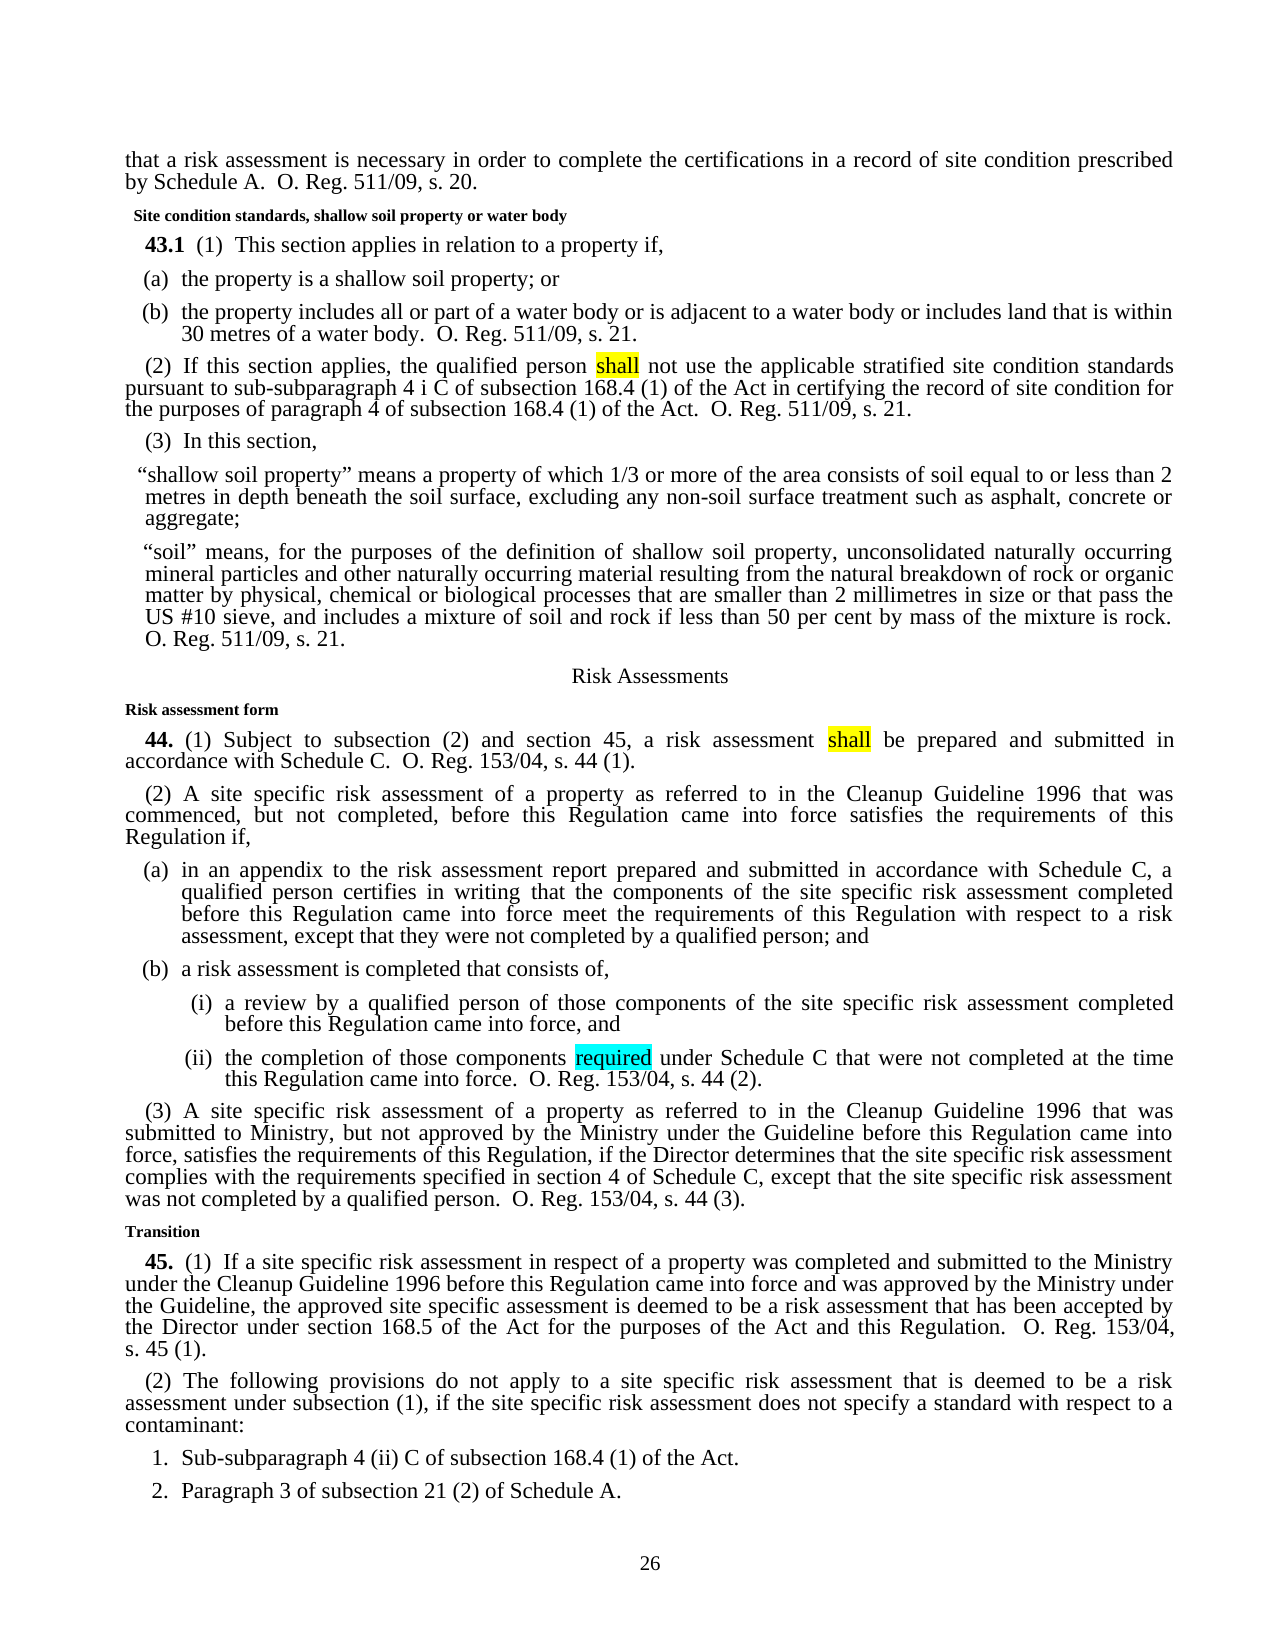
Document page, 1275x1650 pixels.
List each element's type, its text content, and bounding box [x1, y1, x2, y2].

text Site condition standards, shallow soil property or water body [125, 206, 1175, 225]
text “soil” means, for the purposes of the definition of shallow soil property, unconsolidated naturally occurring mineral particles and other naturally occurring material resulting from the natural breakdown of rock or organic matter by physical, chemical or biological processes that are smaller than 2 millimetres in size or that pass the US #10 sieve, and includes a mixture of soil and rock if less than 50 per cent by mass of the mixture is rock. O. Reg. 511/09, s. 21. [125, 542, 1175, 651]
text (a) the property is a shallow soil property; or [125, 268, 1175, 290]
text (2) A site specific risk assessment of a property as referred to in the Cleanup Guideline 1996 that was commenced, but not completed, before this Regulation came into force satisfies the requirements of this Regulation if, [125, 784, 1175, 849]
text 45. (1) If a site specific risk assessment in respect of a property was completed and submitted to the Ministry under the Cleanup Guideline 1996 before this Regulation came into force and was approved by the Ministry under the Guideline, the approved site specific assessment is deemed to be a risk assessment that has been accepted by the Director under section 168.5 of the Act for the purposes of the Act and this Regulation. O. Reg. 153/04, s. 45 (1). [125, 1252, 1175, 1361]
text (b) a risk assessment is completed that consists of, [125, 959, 1175, 981]
text (i) a review by a qualified person of those components of the site specific risk assessment completed before this Regulation came into force, and [125, 992, 1175, 1036]
text (b) the property includes all or part of a water body or is adjacent to a water body or includes land that is within 30 metres of a water body. O. Reg. 511/09, s. 21. [125, 302, 1175, 345]
text (2) If this section applies, the qualified person shall not use the applicable stratified site condition standards pursuant to sub-subparagraph 4 i C of subsection 168.4 (1) of the Act in certifying the record of site condition for the purposes of paragraph 4 of subsection 168.4 (1) of the Act. O. Reg. 511/09, s. 21. [125, 356, 1175, 421]
text Transition [125, 1223, 1175, 1242]
text (2) The following provisions do not apply to a site specific risk assessment that is deemed to be a risk assessment under subsection (1), if the site specific risk assessment does not specify a standard with respect to a contaminant: [125, 1371, 1175, 1437]
text (3) In this section, [125, 432, 1175, 453]
text 43.1 (1) This section applies in relation to a property if, [125, 235, 1175, 257]
text “shallow soil property” means a property of which 1/3 or more of the area consists of soil equal to or less than 2 metres in depth beneath the soil surface, excluding any non-soil surface treatment such as asphalt, concrete or aggregate; [125, 465, 1175, 530]
text 1. Sub-subparagraph 4 (ii) C of subsection 168.4 (1) of the Act. [125, 1448, 1175, 1470]
text (a) in an appendix to the risk assessment report prepared and submitted in accordance with Schedule C, a qualified person certifies in writing that the components of the site specific risk assessment completed before this Regulation came into force meet the requirements of this Regulation with respect to a risk assessment, except that they were not completed by a qualified person; and [125, 861, 1175, 948]
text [125, 150, 1175, 193]
text (ii) the completion of those components required under Schedule C that were not completed at the time this Regulation came into force. O. Reg. 153/04, s. 44 (2). [125, 1048, 1175, 1091]
text 44. (1) Subject to subsection (2) and section 45, a risk assessment shall be prepared and submitted in accordance with Schedule C. O. Reg. 153/04, s. 44 (1). [125, 730, 1175, 773]
text 2. Paragraph 3 of subsection 21 (2) of Schedule A. [125, 1482, 1175, 1503]
subtitle Risk Assessments [125, 666, 1175, 688]
text (3) A site specific risk assessment of a property as referred to in the Cleanup Guideline 1996 that was submitted to Ministry, but not approved by the Ministry under the Guideline before this Regulation came into force, satisfies the requirements of this Regulation, if the Director determines that the site specific risk assessment complies with the requirements specified in section 4 of Schedule C, except that the site specific risk assessment was not completed by a qualified person. O. Reg. 153/04, s. 44 (3). [125, 1102, 1175, 1210]
text Risk assessment form [125, 701, 1175, 719]
